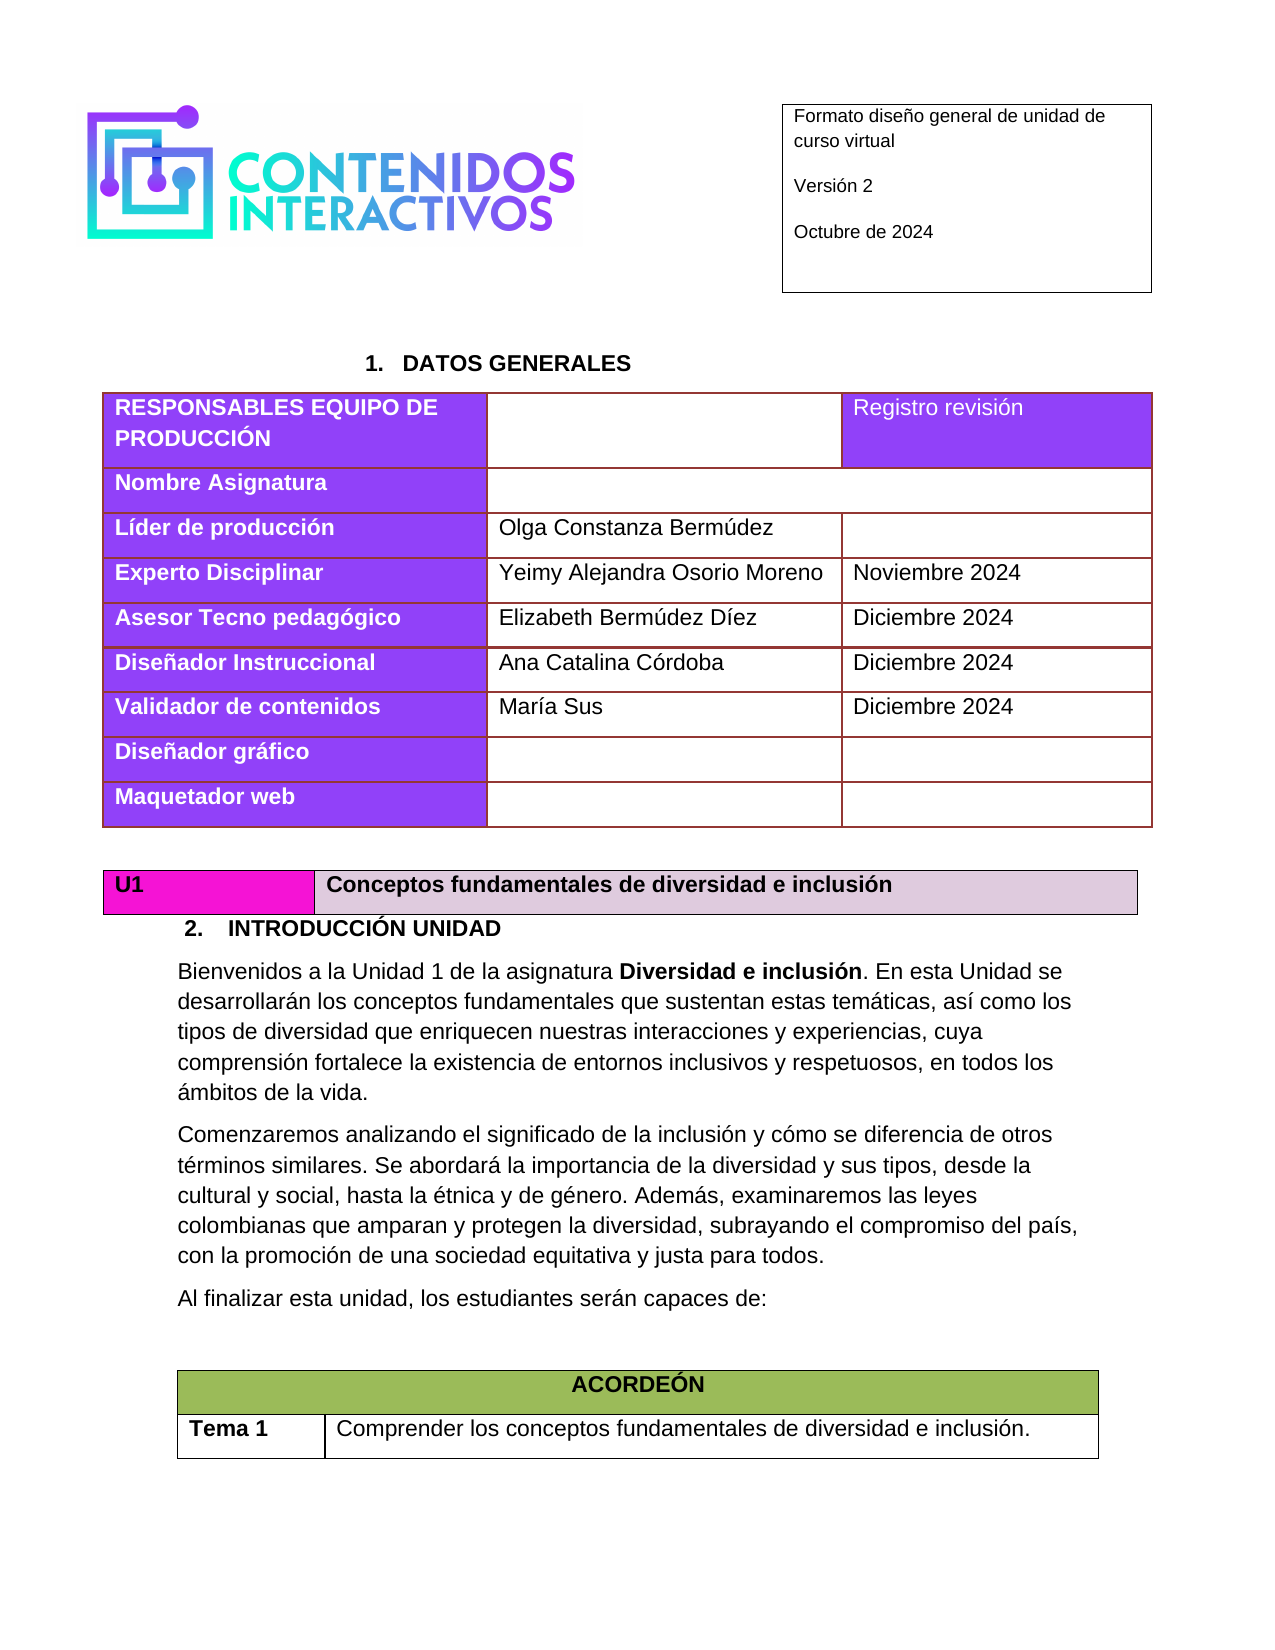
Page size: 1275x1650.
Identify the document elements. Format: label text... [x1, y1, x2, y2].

table_cell Diciembre 2024 [843, 649, 1151, 691]
table_cell [843, 514, 1151, 557]
table_header Conceptos fundamentales de diversidad e inclusión [315, 871, 1137, 914]
table_cell [488, 783, 841, 826]
table_cell Yeimy Alejandra Osorio Moreno [488, 559, 841, 602]
text Bienvenidos a la Unidad 1 de la asignatura Diversidad e inclusión. En esta Unidad se desarrollarán los conceptos fundamentales que sustentan estas temáticas, así como los tipos de diversidad que enriquecen nuestras interacciones y experiencias, cuya comprensión fortalece la existencia de entornos inclusivos y respetuosos, en todos los ámbitos de la vida. [177, 958, 1098, 1105]
table_cell Noviembre 2024 [843, 559, 1151, 602]
table_cell María Sus [488, 693, 841, 736]
table_cell Comprender los conceptos fundamentales de diversidad e inclusión. [326, 1415, 1098, 1458]
table_cell [843, 738, 1151, 781]
subtitle INTRODUCCIÓN UNIDAD [184, 915, 1098, 942]
table_header U1 [104, 871, 314, 914]
table_cell Experto Disciplinar [104, 559, 486, 602]
table_cell Elizabeth Bermúdez Díez [488, 604, 841, 646]
text Comenzaremos analizando el significado de la inclusión y cómo se diferencia de otros términos similares. Se abordará la importancia de la diversidad y sus tipos, desde la cultural y social, hasta la étnica y de género. Además, examinaremos las leyes colombianas que amparan y protegen la diversidad, subrayando el compromiso del país, con la promoción de una sociedad equitativa y justa para todos. [177, 1121, 1098, 1269]
table_cell Diciembre 2024 [843, 693, 1151, 736]
table_header ACORDEÓN [178, 1371, 1098, 1414]
table_header [488, 394, 841, 467]
table_cell [488, 738, 841, 781]
table_cell Ana Catalina Córdoba [488, 649, 841, 691]
table_cell Líder de producción [104, 514, 486, 557]
table_cell Asesor Tecno pedagógico [104, 604, 486, 646]
table_cell Tema 1 [178, 1415, 324, 1458]
table_cell Diseñador gráfico [104, 738, 486, 781]
table_cell Validador de contenidos [104, 693, 486, 736]
table_cell Olga Constanza Bermúdez [488, 514, 841, 557]
table_header RESPONSABLES EQUIPO DE PRODUCCIÓN [104, 394, 486, 467]
picture [76, 103, 583, 247]
table_cell Diciembre 2024 [843, 604, 1151, 646]
text Al finalizar esta unidad, los estudiantes serán capaces de: [177, 1285, 1098, 1311]
table_cell Maquetador web [104, 783, 486, 826]
table_cell [843, 783, 1151, 826]
table_cell [488, 469, 1151, 512]
table_header Registro revisión [843, 394, 1151, 467]
table_cell Nombre Asignatura [104, 469, 486, 512]
list DATOS GENERALES [365, 349, 1098, 376]
table_cell Diseñador Instruccional [104, 649, 486, 691]
